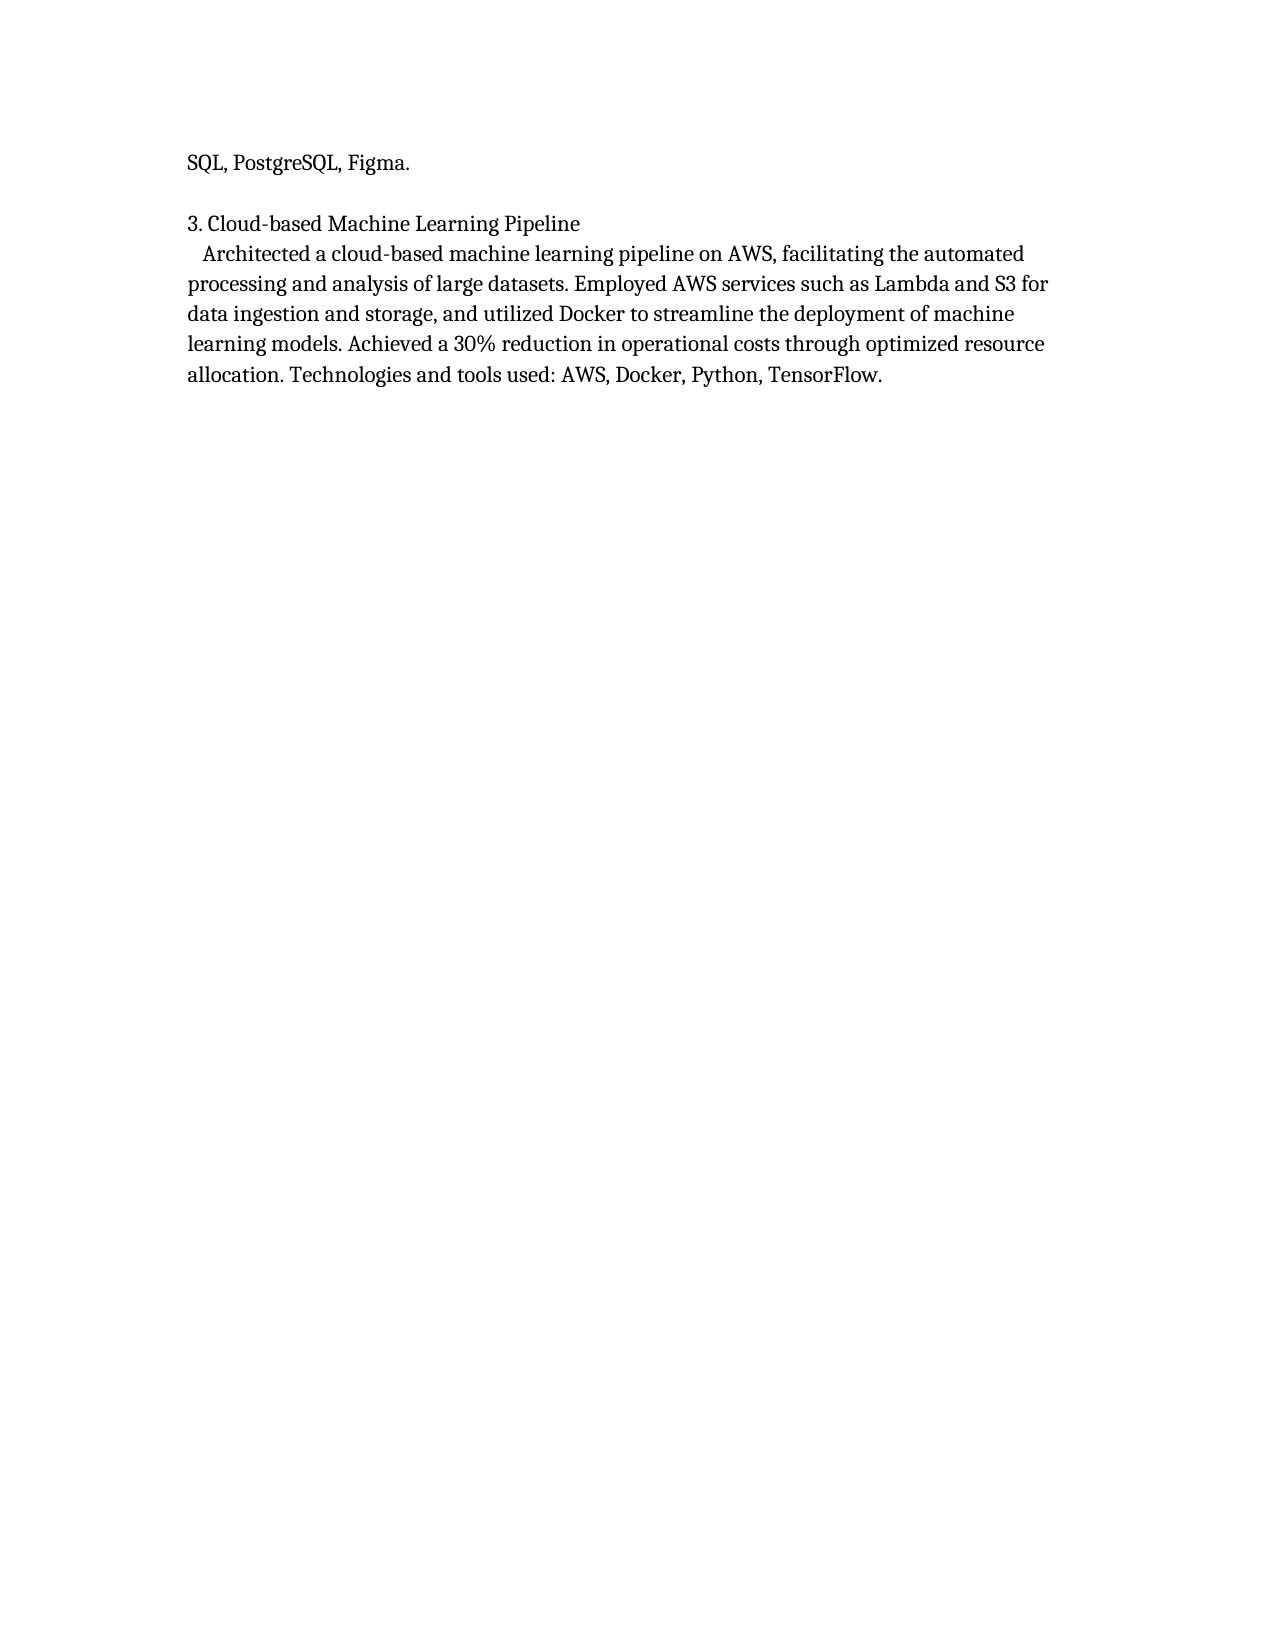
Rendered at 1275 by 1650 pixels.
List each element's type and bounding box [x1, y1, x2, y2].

text [187, 150, 1087, 388]
